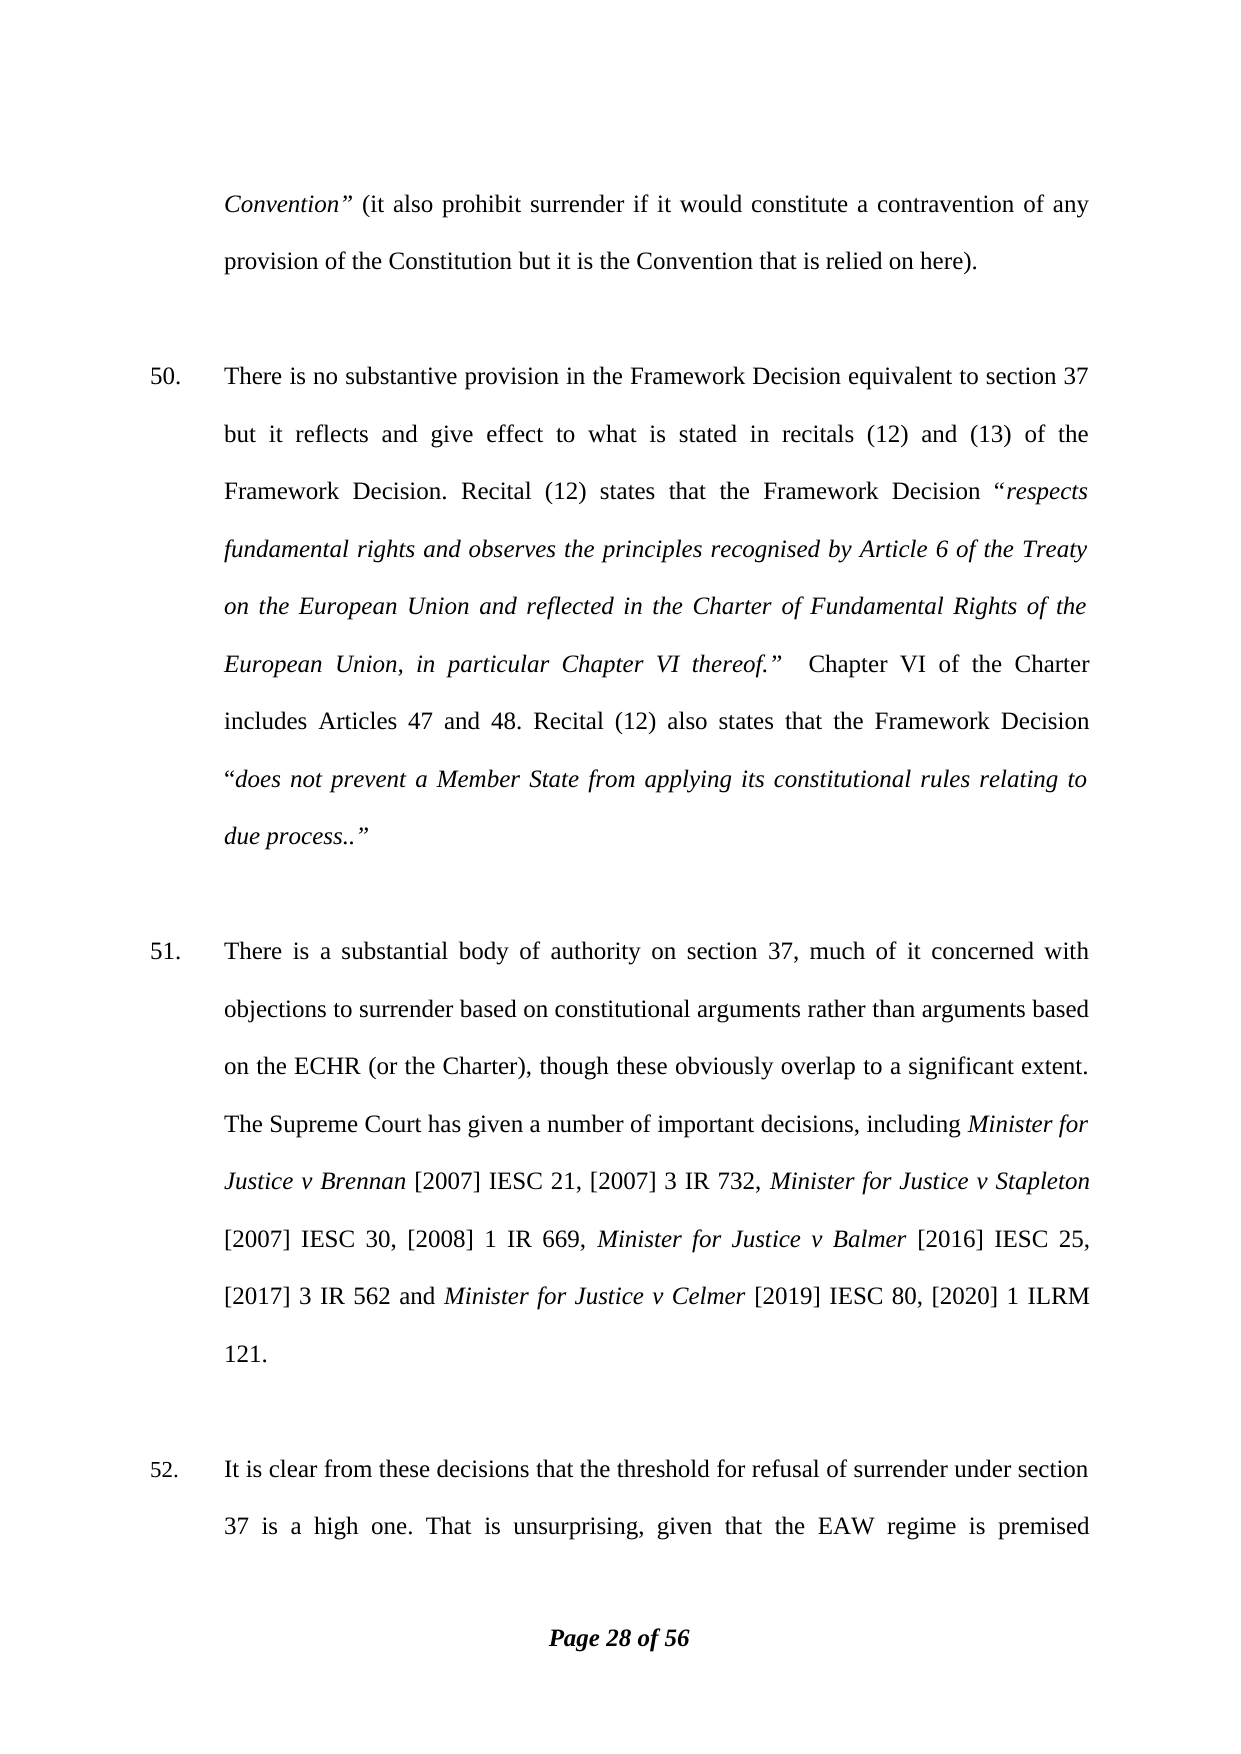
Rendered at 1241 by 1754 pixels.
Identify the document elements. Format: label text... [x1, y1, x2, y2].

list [150, 189, 1090, 275]
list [150, 1454, 1090, 1540]
list There is a substantial body of authority on section 37, much of it concerned with objections to surrender based on constitutional arguments rather than arguments based on the ECHR (or the Charter), though these obviously overlap to a significant extent. The Supreme Court has given a number of important decisions, including Minister for Justice v Brennan [2007] IESC 21, [2007] 3 IR 732, Minister for Justice v Stapleton [2007] IESC 30, [2008] 1 IR 669, Minister for Justice v Balmer [2016] IESC 25, [2017] 3 IR 562 and Minister for Justice v Celmer [2019] IESC 80, [2020] 1 ILRM 121. [150, 936, 1090, 1368]
list There is no substantive provision in the Framework Decision equivalent to section 37 but it reflects and give effect to what is stated in recitals (12) and (13) of the Framework Decision. Recital (12) states that the Framework Decision “respects fundamental rights and observes the principles recognised by Article 6 of the Treaty on the European Union and reflected in the Charter of Fundamental Rights of the European Union, in particular Chapter VI thereof.” Chapter VI of the Charter includes Articles 47 and 48. Recital (12) also states that the Framework Decision “does not prevent a Member State from applying its constitutional rules relating to due process..” [150, 361, 1090, 850]
